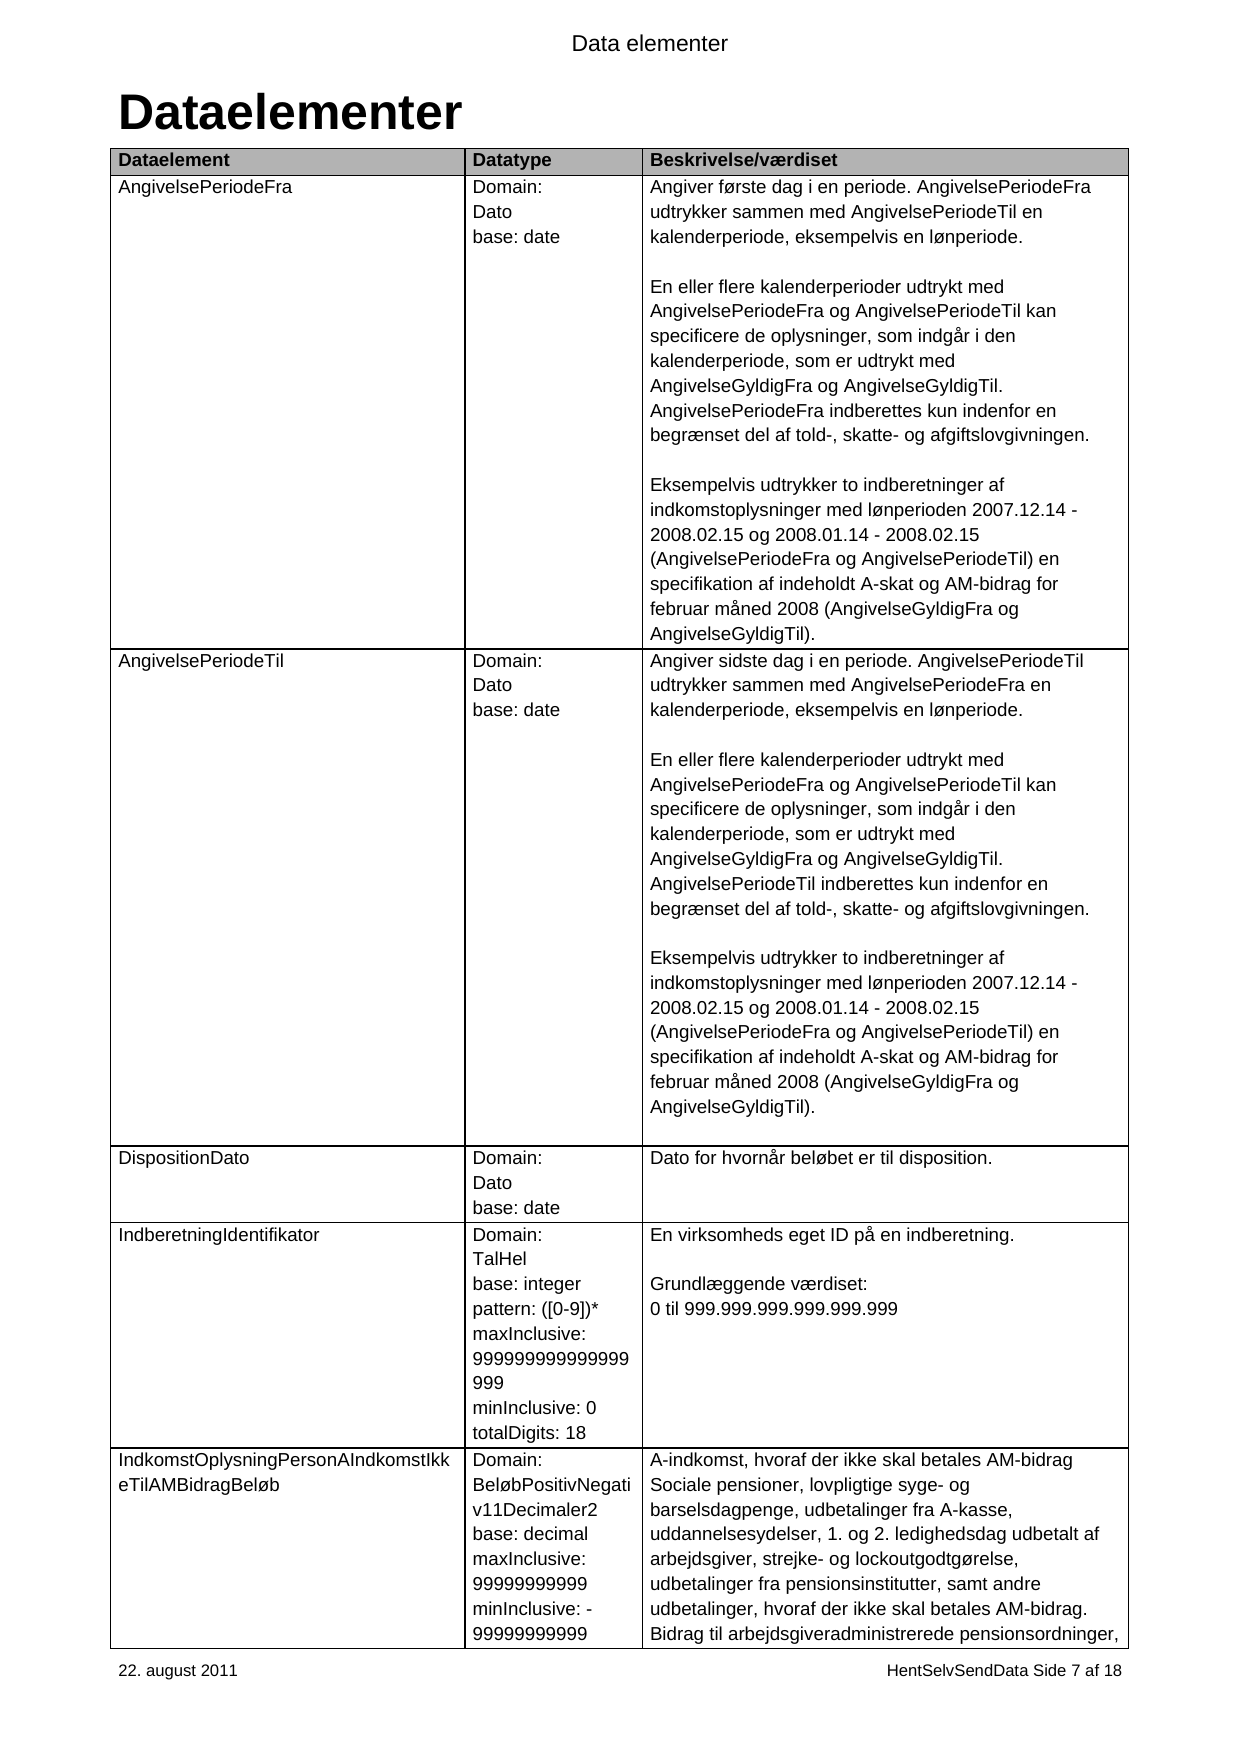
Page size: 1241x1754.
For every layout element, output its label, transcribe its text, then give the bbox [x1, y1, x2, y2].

table_cell DispositionDato [111, 1147, 464, 1222]
table_cell En virksomheds eget ID på en indberetning. Grundlæggende værdiset: 0 til 999.999.999.999.999.999 [643, 1223, 1128, 1447]
table_cell Angiver sidste dag i en periode. AngivelsePeriodeTil udtrykker sammen med AngivelsePeriodeFra en kalenderperiode, eksempelvis en lønperiode. En eller flere kalenderperioder udtrykt med AngivelsePeriodeFra og AngivelsePeriodeTil kan specificere de oplysninger, som indgår i den kalenderperiode, som er udtrykt med AngivelseGyldigFra og AngivelseGyldigTil. AngivelsePeriodeTil indberettes kun indenfor en begrænset del af told-, skatte- og afgiftslovgivningen. Eksempelvis udtrykker to indberetninger af indkomstoplysninger med lønperioden 2007.12.14 - 2008.02.15 og 2008.01.14 - 2008.02.15 (AngivelsePeriodeFra og AngivelsePeriodeTil) en specifikation af indeholdt A-skat og AM-bidrag for februar måned 2008 (AngivelseGyldigFra og AngivelseGyldigTil). [643, 650, 1128, 1145]
table_header Beskrivelse/værdiset [643, 149, 1128, 175]
table_cell Domain: Dato base: date [466, 650, 642, 1145]
table_cell Angiver første dag i en periode. AngivelsePeriodeFra udtrykker sammen med AngivelsePeriodeTil en kalenderperiode, eksempelvis en lønperiode. En eller flere kalenderperioder udtrykt med AngivelsePeriodeFra og AngivelsePeriodeTil kan specificere de oplysninger, som indgår i den kalenderperiode, som er udtrykt med AngivelseGyldigFra og AngivelseGyldigTil. AngivelsePeriodeFra indberettes kun indenfor en begrænset del af told-, skatte- og afgiftslovgivningen. Eksempelvis udtrykker to indberetninger af indkomstoplysninger med lønperioden 2007.12.14 - 2008.02.15 og 2008.01.14 - 2008.02.15 (AngivelsePeriodeFra og AngivelsePeriodeTil) en specifikation af indeholdt A-skat og AM-bidrag for februar måned 2008 (AngivelseGyldigFra og AngivelseGyldigTil). [643, 176, 1128, 648]
table_cell Domain: Dato base: date [466, 176, 642, 648]
table_cell Dato for hvornår beløbet er til disposition. [643, 1147, 1128, 1222]
table_cell IndberetningIdentifikator [111, 1223, 464, 1447]
table_cell AngivelsePeriodeTil [111, 650, 464, 1145]
text Dataelementer [118, 82, 1181, 140]
table_cell Domain: TalHel base: integer pattern: ([0-9])* maxInclusive: 999999999999999999 minInclusive: 0 totalDigits: 18 [466, 1223, 642, 1447]
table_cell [111, 1449, 464, 1648]
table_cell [643, 1449, 1128, 1648]
table_cell AngivelsePeriodeFra [111, 176, 464, 648]
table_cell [466, 1449, 642, 1648]
table_header Datatype [466, 149, 642, 175]
table_header Dataelement [111, 149, 464, 175]
table_cell Domain: Dato base: date [466, 1147, 642, 1222]
